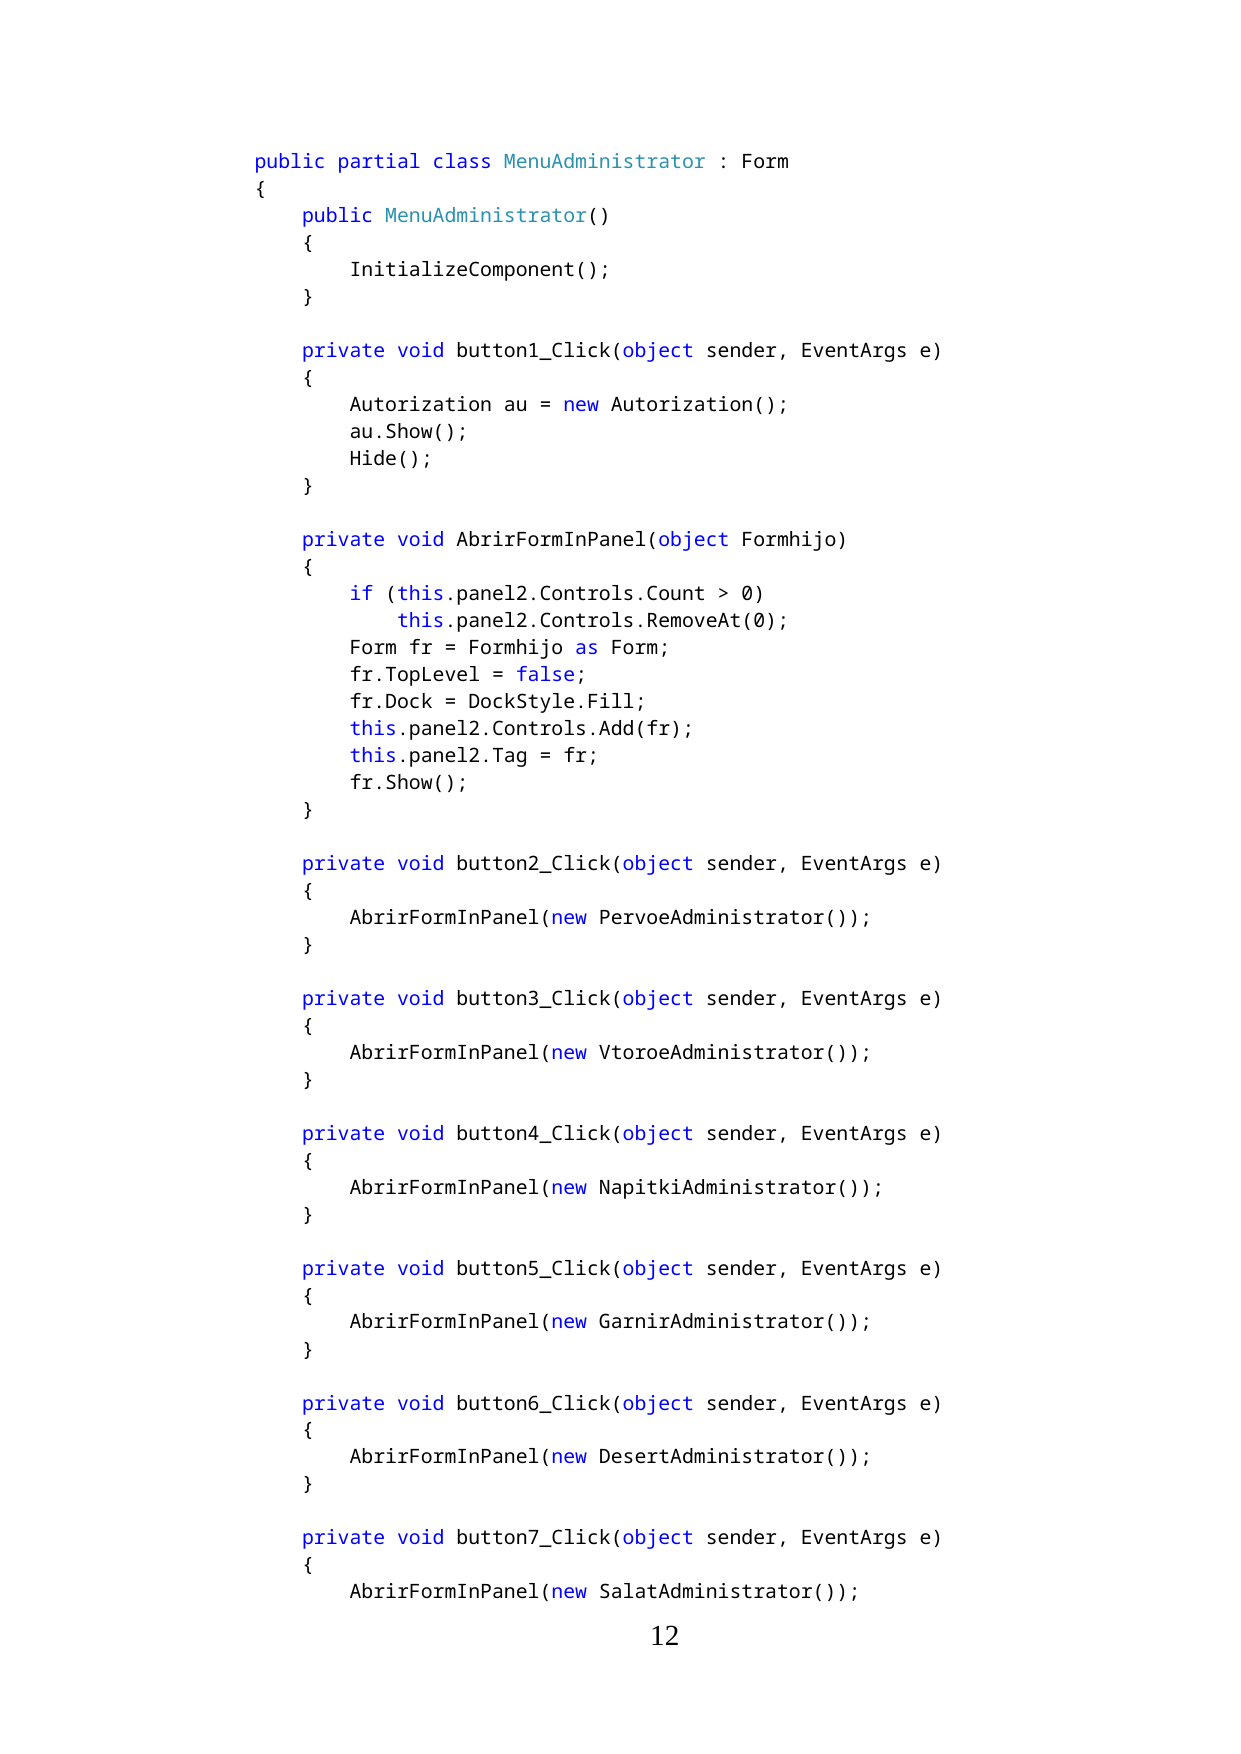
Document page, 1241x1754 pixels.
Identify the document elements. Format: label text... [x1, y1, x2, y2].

text private void button7_Click(object sender, EventArgs e) [207, 1524, 1122, 1551]
text } [207, 283, 1122, 309]
text InitializeComponent(); [207, 256, 1122, 283]
text AbrirFormInPanel(new VtoroeAdministrator()); [207, 1038, 1122, 1065]
text private void button1_Click(object sender, EventArgs e) [207, 337, 1122, 363]
text private void button6_Click(object sender, EventArgs e) [207, 1389, 1122, 1416]
text { [207, 1281, 1122, 1308]
text private void button4_Click(object sender, EventArgs e) [207, 1119, 1122, 1146]
text private void AbrirFormInPanel(object Formhijo) [207, 525, 1122, 552]
text } [207, 795, 1122, 822]
text { [207, 175, 1122, 202]
text fr.Dock = DockStyle.Fill; [207, 687, 1122, 714]
text fr.Show(); [207, 768, 1122, 795]
text AbrirFormInPanel(new SalatAdministrator()); [207, 1578, 1122, 1604]
text private void button2_Click(object sender, EventArgs e) [207, 849, 1122, 876]
text AbrirFormInPanel(new DesertAdministrator()); [207, 1443, 1122, 1470]
text if (this.panel2.Controls.Count > 0) [207, 579, 1122, 606]
text fr.TopLevel = false; [207, 660, 1122, 687]
text Form fr = Formhijo as Form; [207, 633, 1122, 660]
text public partial class MenuAdministrator : Form [207, 148, 1122, 175]
text AbrirFormInPanel(new NapitkiAdministrator()); [207, 1173, 1122, 1200]
text Autorization au = new Autorization(); [207, 391, 1122, 417]
text } [207, 1200, 1122, 1227]
text AbrirFormInPanel(new PervoeAdministrator()); [207, 903, 1122, 930]
text private void button3_Click(object sender, EventArgs e) [207, 984, 1122, 1011]
text } [207, 1065, 1122, 1092]
text } [207, 1470, 1122, 1497]
text } [207, 930, 1122, 957]
text Hide(); [207, 444, 1122, 471]
text { [207, 1551, 1122, 1578]
text { [207, 876, 1122, 903]
text private void button5_Click(object sender, EventArgs e) [207, 1254, 1122, 1281]
text { [207, 1011, 1122, 1038]
text { [207, 1146, 1122, 1173]
text au.Show(); [207, 417, 1122, 444]
text } [207, 471, 1122, 498]
text } [207, 1335, 1122, 1362]
text public MenuAdministrator() [207, 202, 1122, 229]
text AbrirFormInPanel(new GarnirAdministrator()); [207, 1308, 1122, 1335]
text { [207, 1416, 1122, 1443]
text this.panel2.Tag = fr; [207, 741, 1122, 768]
text { [207, 363, 1122, 391]
text { [207, 229, 1122, 256]
text this.panel2.Controls.Add(fr); [207, 714, 1122, 741]
text this.panel2.Controls.RemoveAt(0); [207, 606, 1122, 633]
text { [207, 552, 1122, 579]
